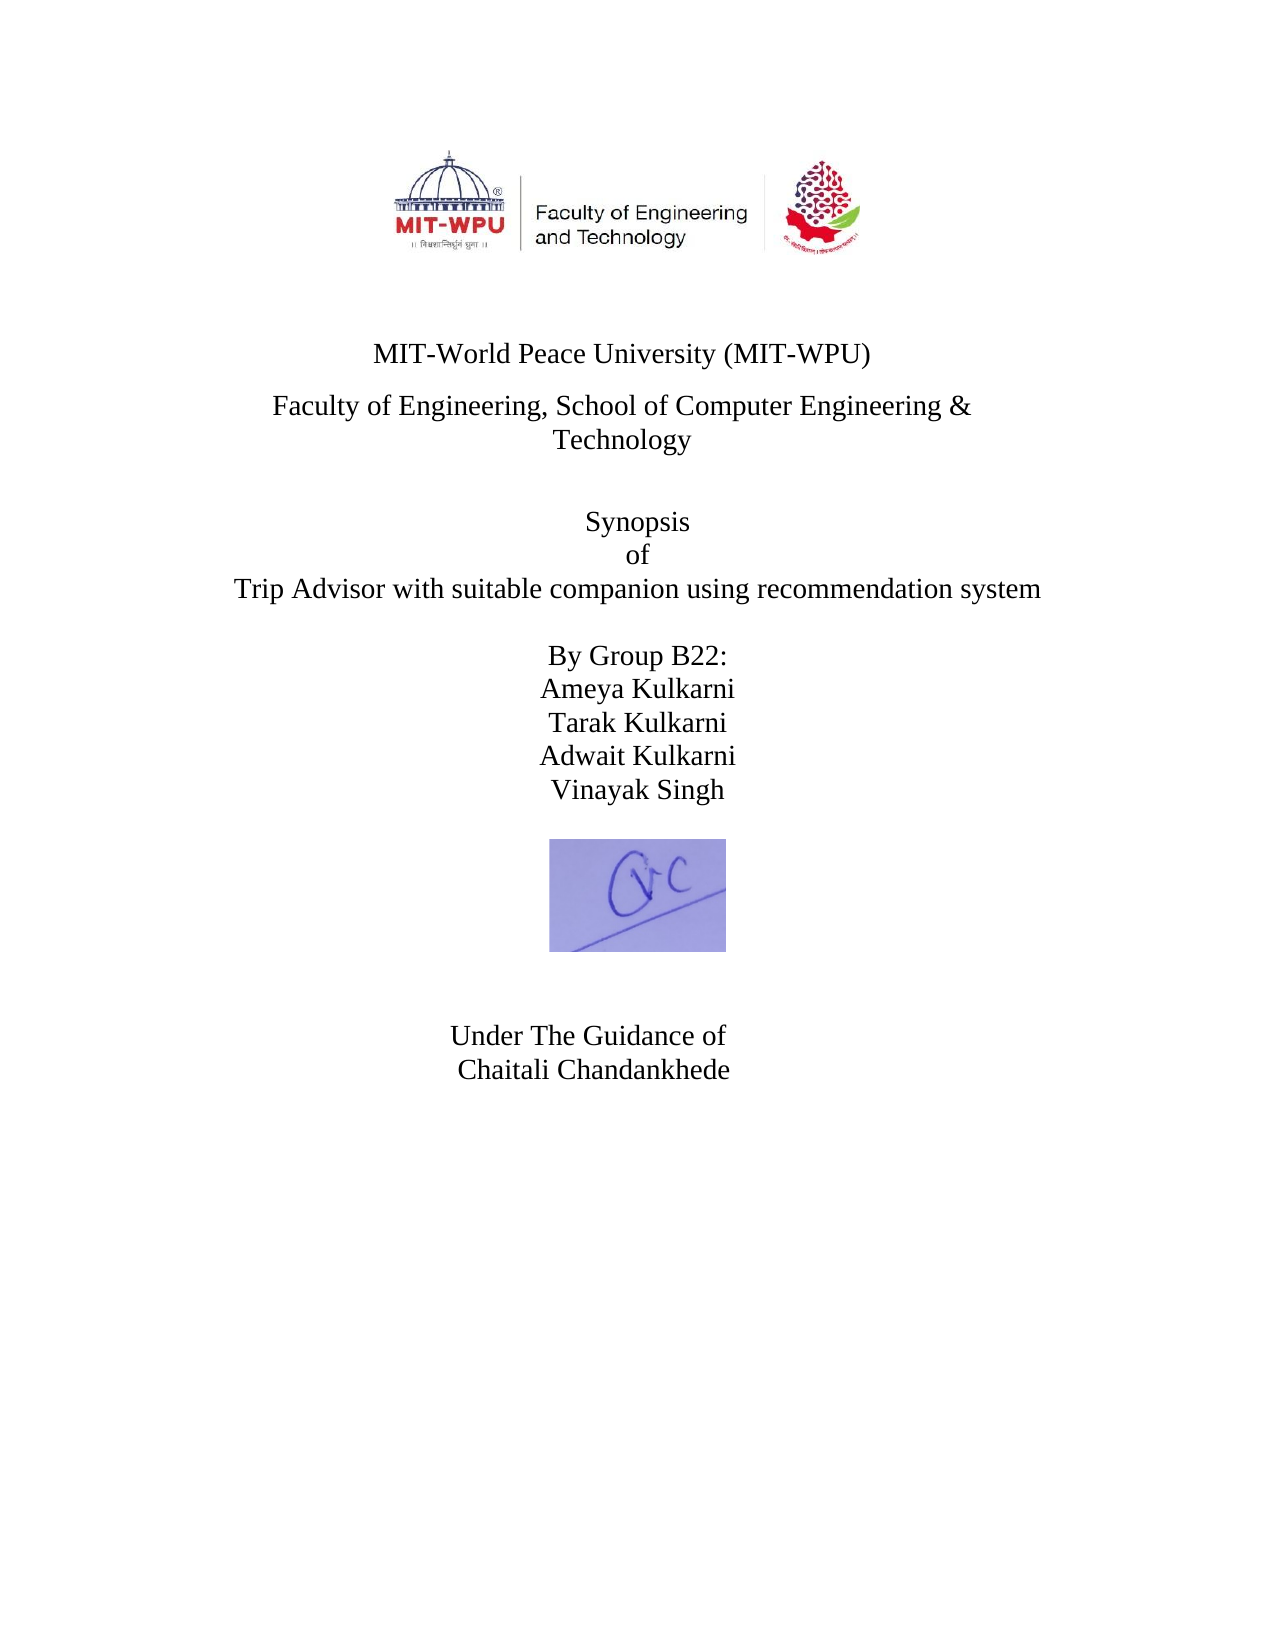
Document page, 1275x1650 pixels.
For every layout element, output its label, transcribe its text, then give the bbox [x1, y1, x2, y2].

text Adwait Kulkarni [150, 738, 1125, 772]
picture [393, 150, 860, 255]
picture [549, 839, 726, 952]
text Trip Advisor with suitable companion using recommendation system [150, 571, 1125, 604]
text Faculty of Engineering, School of Computer Engineering & Technology [207, 388, 1036, 456]
text Tarak Kulkarni [150, 705, 1125, 738]
text Vinayak Singh [150, 772, 1125, 806]
text Ameya Kulkarni [150, 671, 1125, 705]
text Chaitali Chandankhede [375, 1052, 1125, 1085]
text MIT-World Peace University (MIT-WPU) [207, 336, 1037, 369]
text Under The Guidance of [375, 1018, 1125, 1052]
text Synopsis [150, 504, 1125, 537]
text of [150, 537, 1125, 571]
text By Group B22: [150, 638, 1125, 671]
